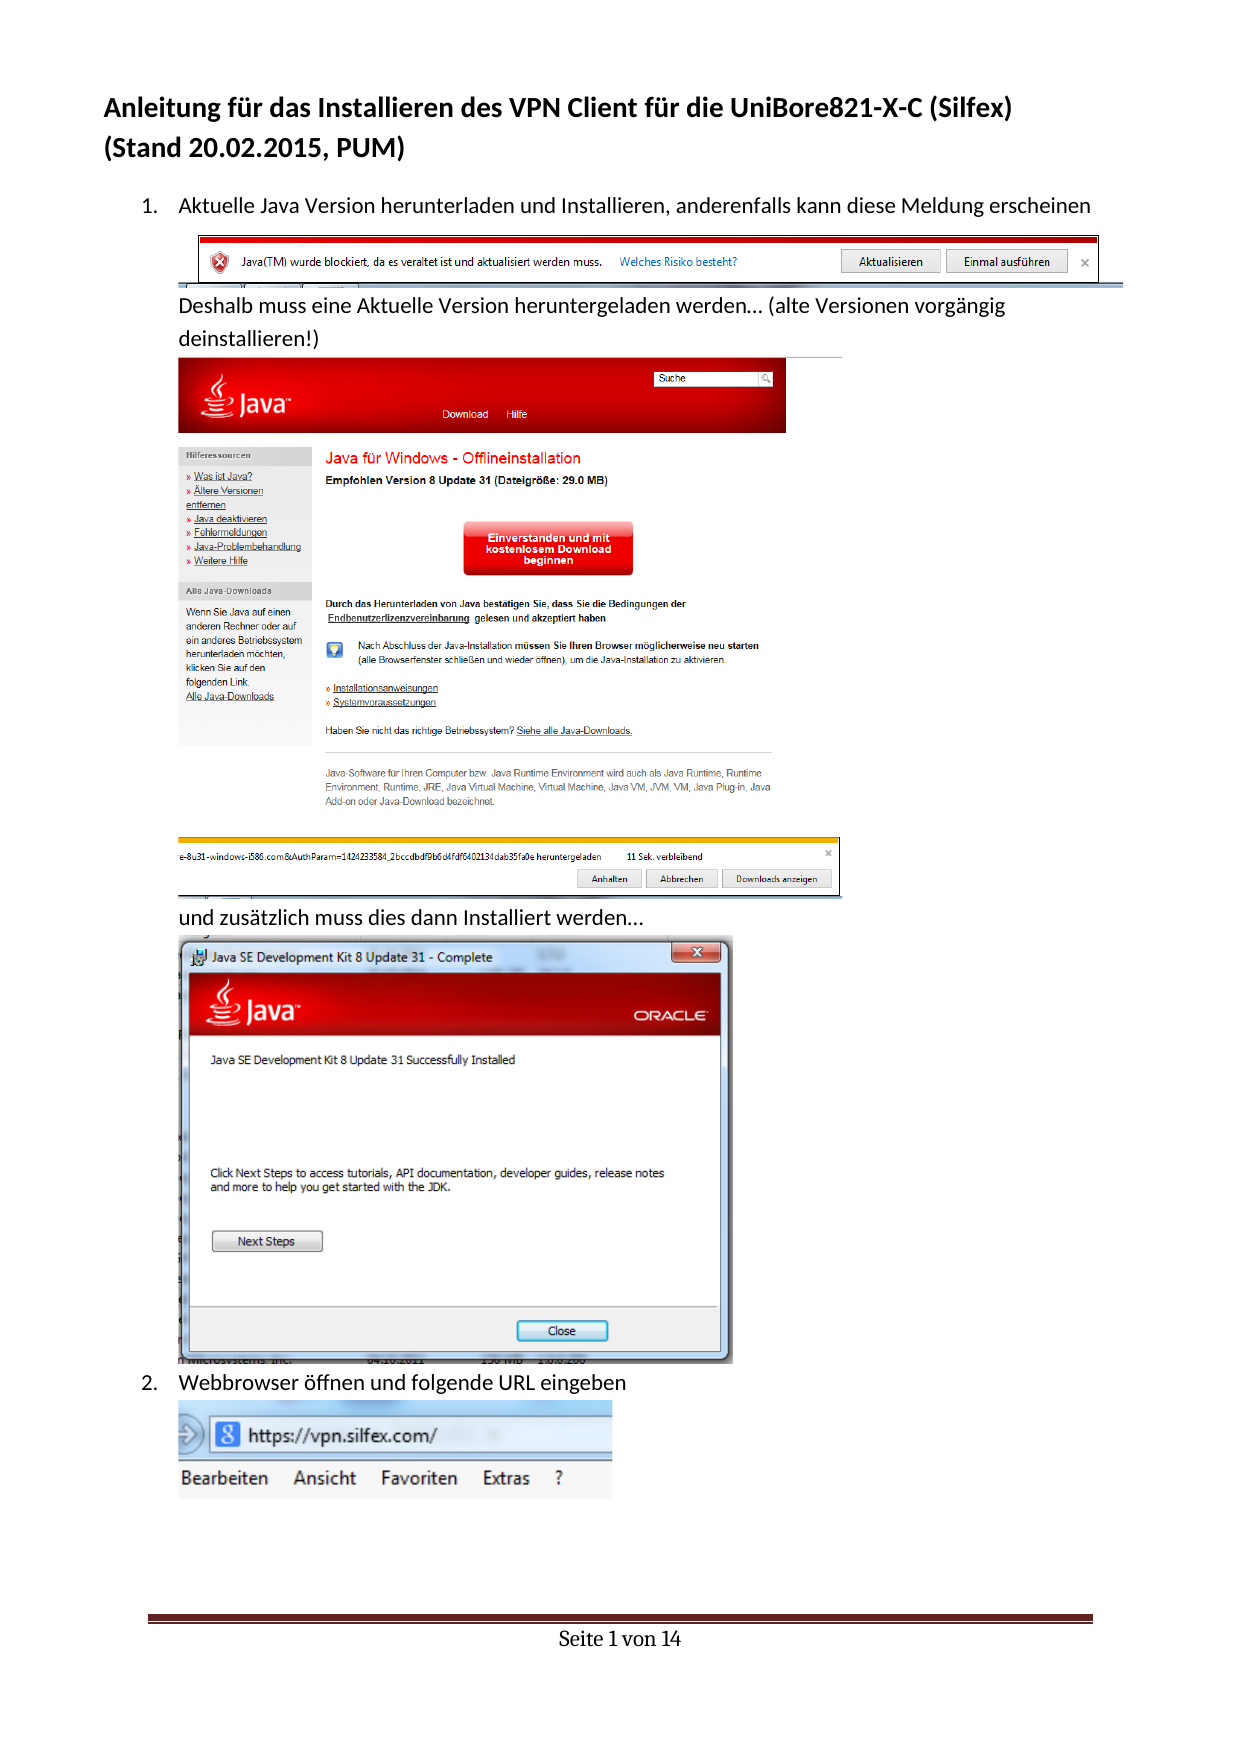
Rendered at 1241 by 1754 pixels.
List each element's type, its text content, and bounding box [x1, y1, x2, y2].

picture [178, 355, 843, 899]
picture [178, 223, 1124, 288]
text Anleitung für das Installieren des VPN Client für die UniBore821-X-C (Silfex) (Stand 20.02.2015, PUM) [103, 89, 1152, 165]
picture [178, 935, 733, 1364]
picture [178, 1400, 613, 1499]
